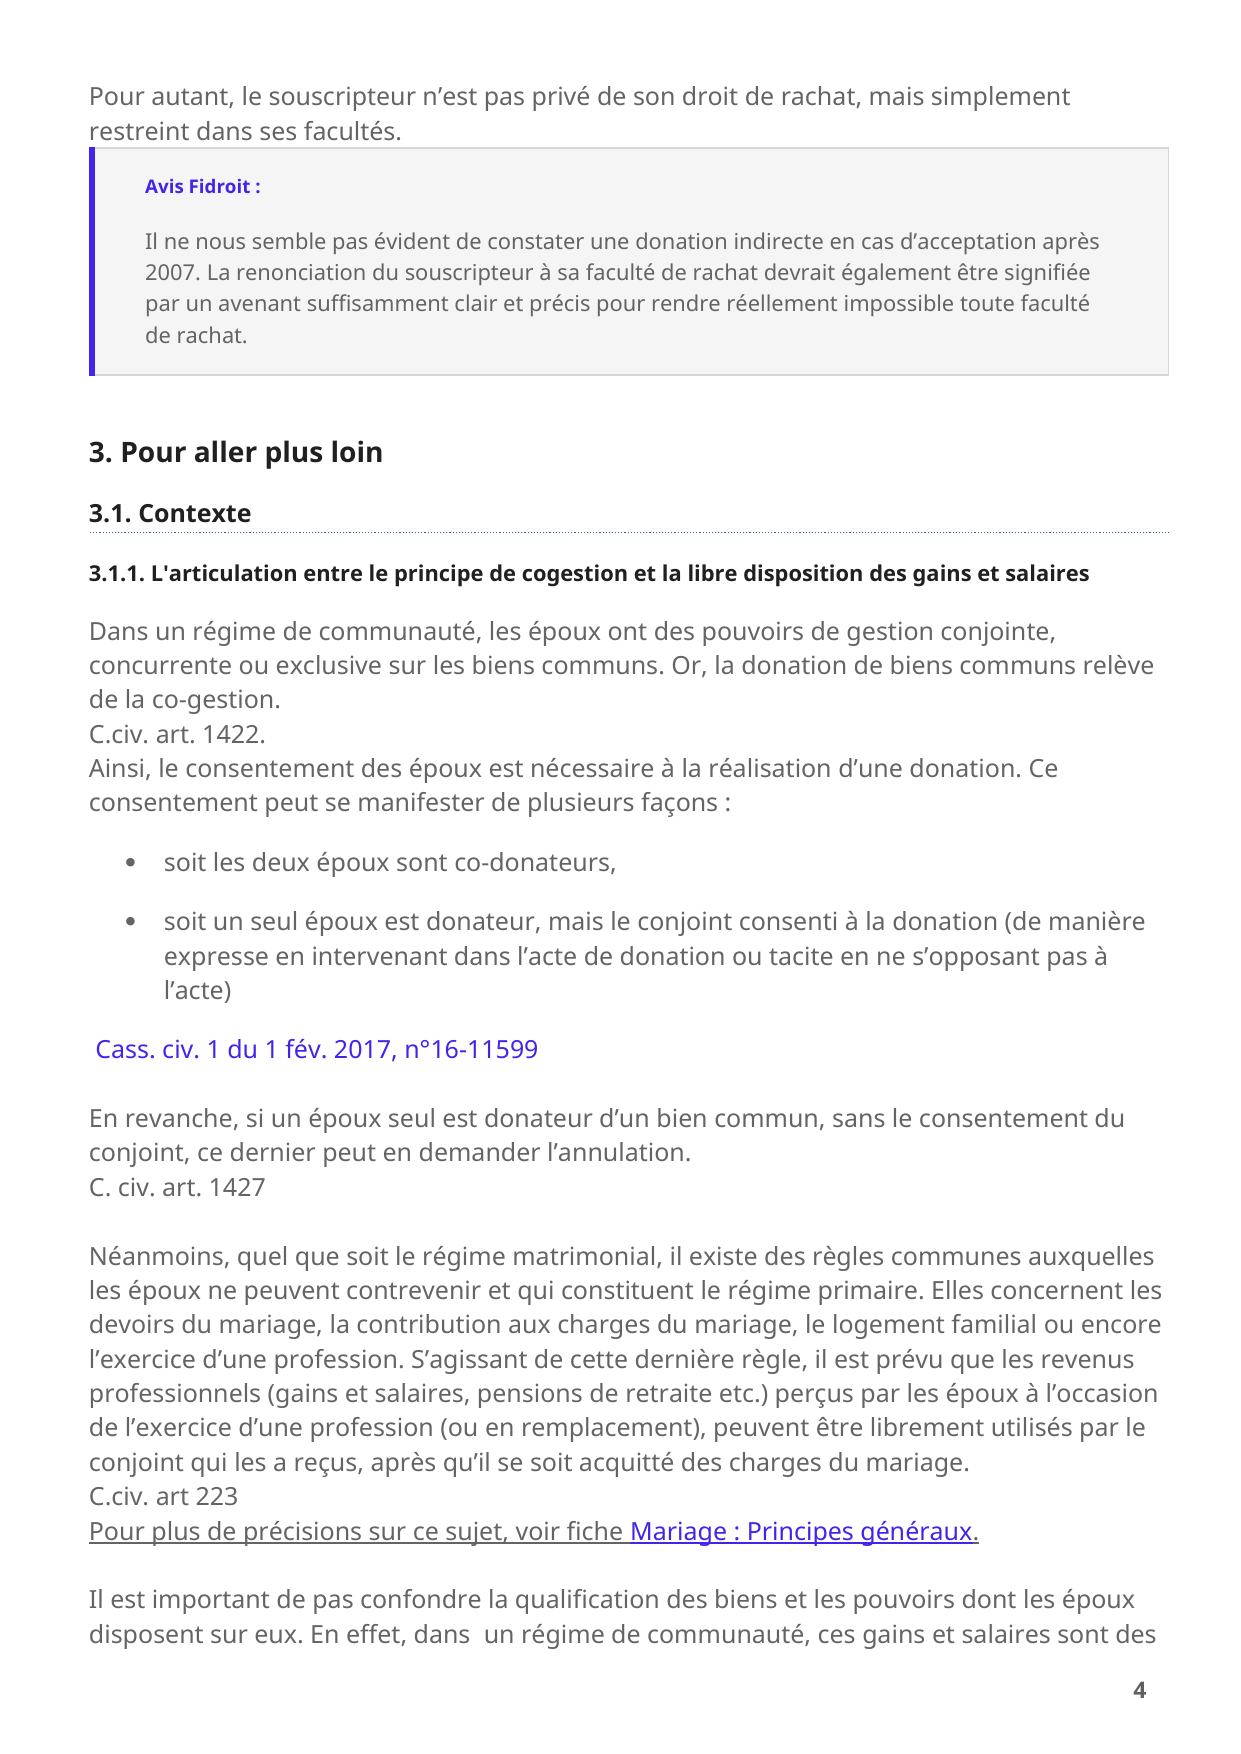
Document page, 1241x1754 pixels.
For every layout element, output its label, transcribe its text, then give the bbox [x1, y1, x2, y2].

subtitle 3.1.1. L'articulation entre le principe de cogestion et la libre disposition des gains et salaires [89, 558, 1169, 588]
list soit les deux époux sont co-donateurs, [126, 844, 1169, 878]
list soit un seul époux est donateur, mais le conjoint consenti à la donation (de manière expresse en intervenant dans l’acte de donation ou tacite en ne s’opposant pas à l’acte) [126, 903, 1169, 1007]
subtitle 3. Pour aller plus loin [89, 432, 1169, 471]
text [89, 78, 1169, 147]
text Dans un régime de communauté, les époux ont des pouvoirs de gestion conjointe, concurrente ou exclusive sur les biens communs. Or, la donation de biens communs relève de la co-gestion. C.civ. art. 1422. Ainsi, le consentement des époux est nécessaire à la réalisation d’une donation. Ce consentement peut se manifester de plusieurs façons : [89, 613, 1169, 819]
title Avis Fidroit : [95, 149, 1168, 198]
subtitle 3.1. Contexte [89, 496, 1169, 533]
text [89, 1032, 1169, 1650]
text Il ne nous semble pas évident de constater une donation indirecte en cas d’acceptation après 2007. La renonciation du souscripteur à sa faculté de rachat devrait également être signifiée par un avenant suffisamment clair et précis pour rendre réellement impossible toute faculté de rachat. [95, 198, 1168, 374]
